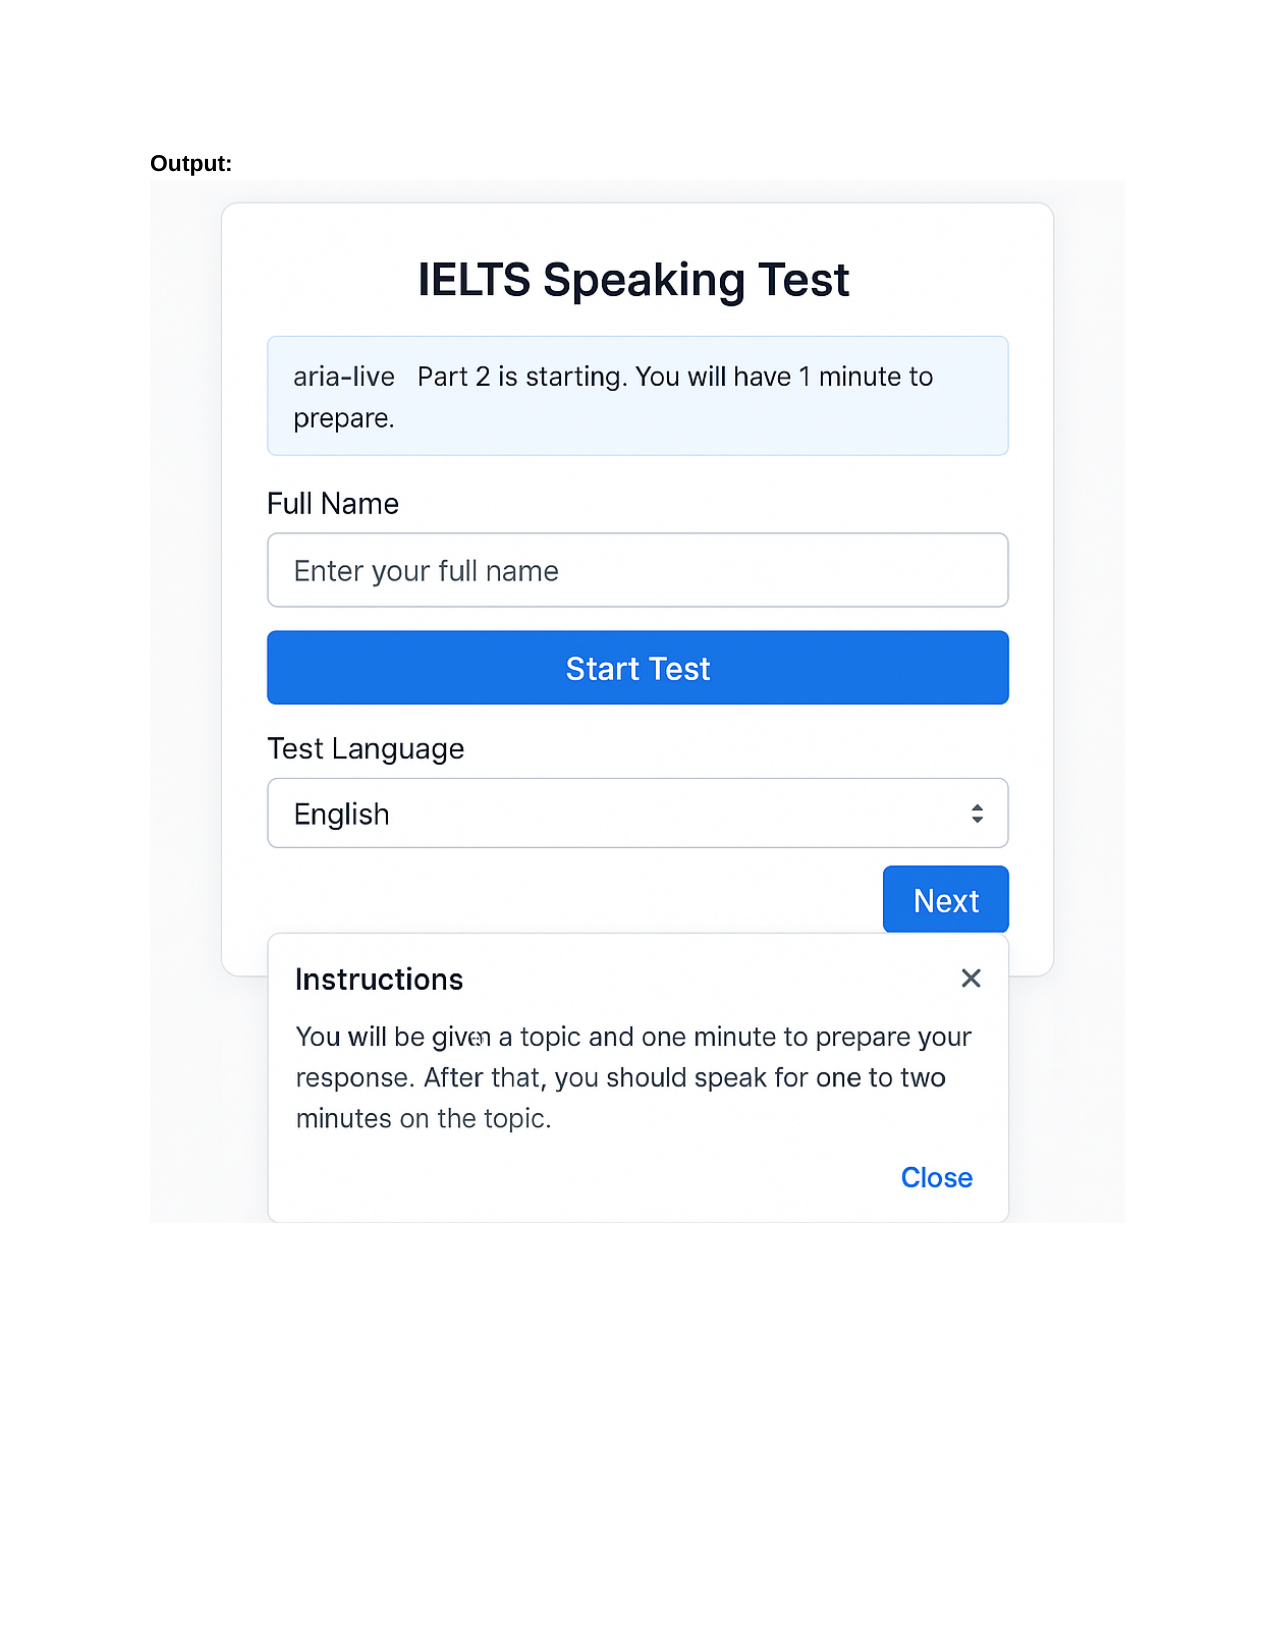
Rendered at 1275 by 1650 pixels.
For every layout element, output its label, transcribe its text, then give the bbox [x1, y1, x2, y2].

picture [150, 180, 1125, 1223]
text Output: [150, 150, 1125, 176]
